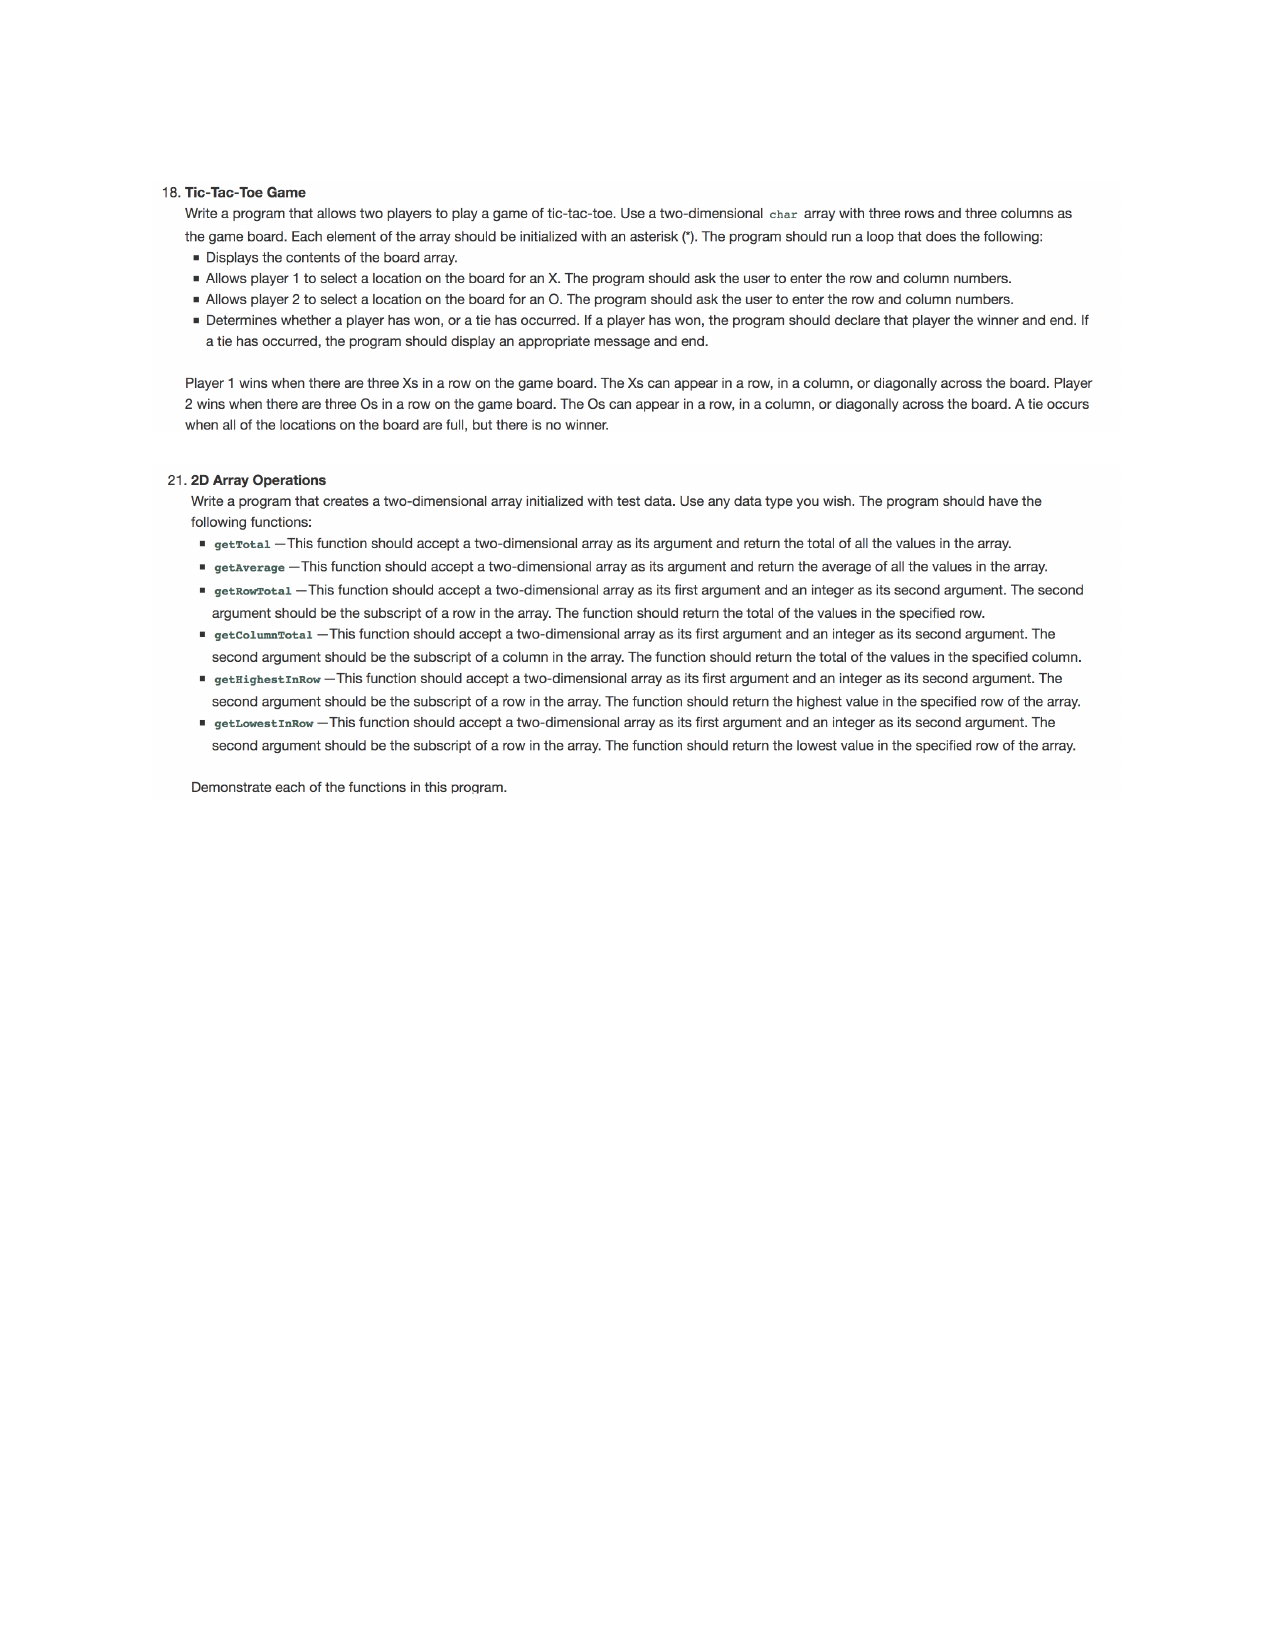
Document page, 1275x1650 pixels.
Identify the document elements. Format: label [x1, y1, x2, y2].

picture [150, 463, 1125, 801]
picture [150, 180, 1125, 433]
